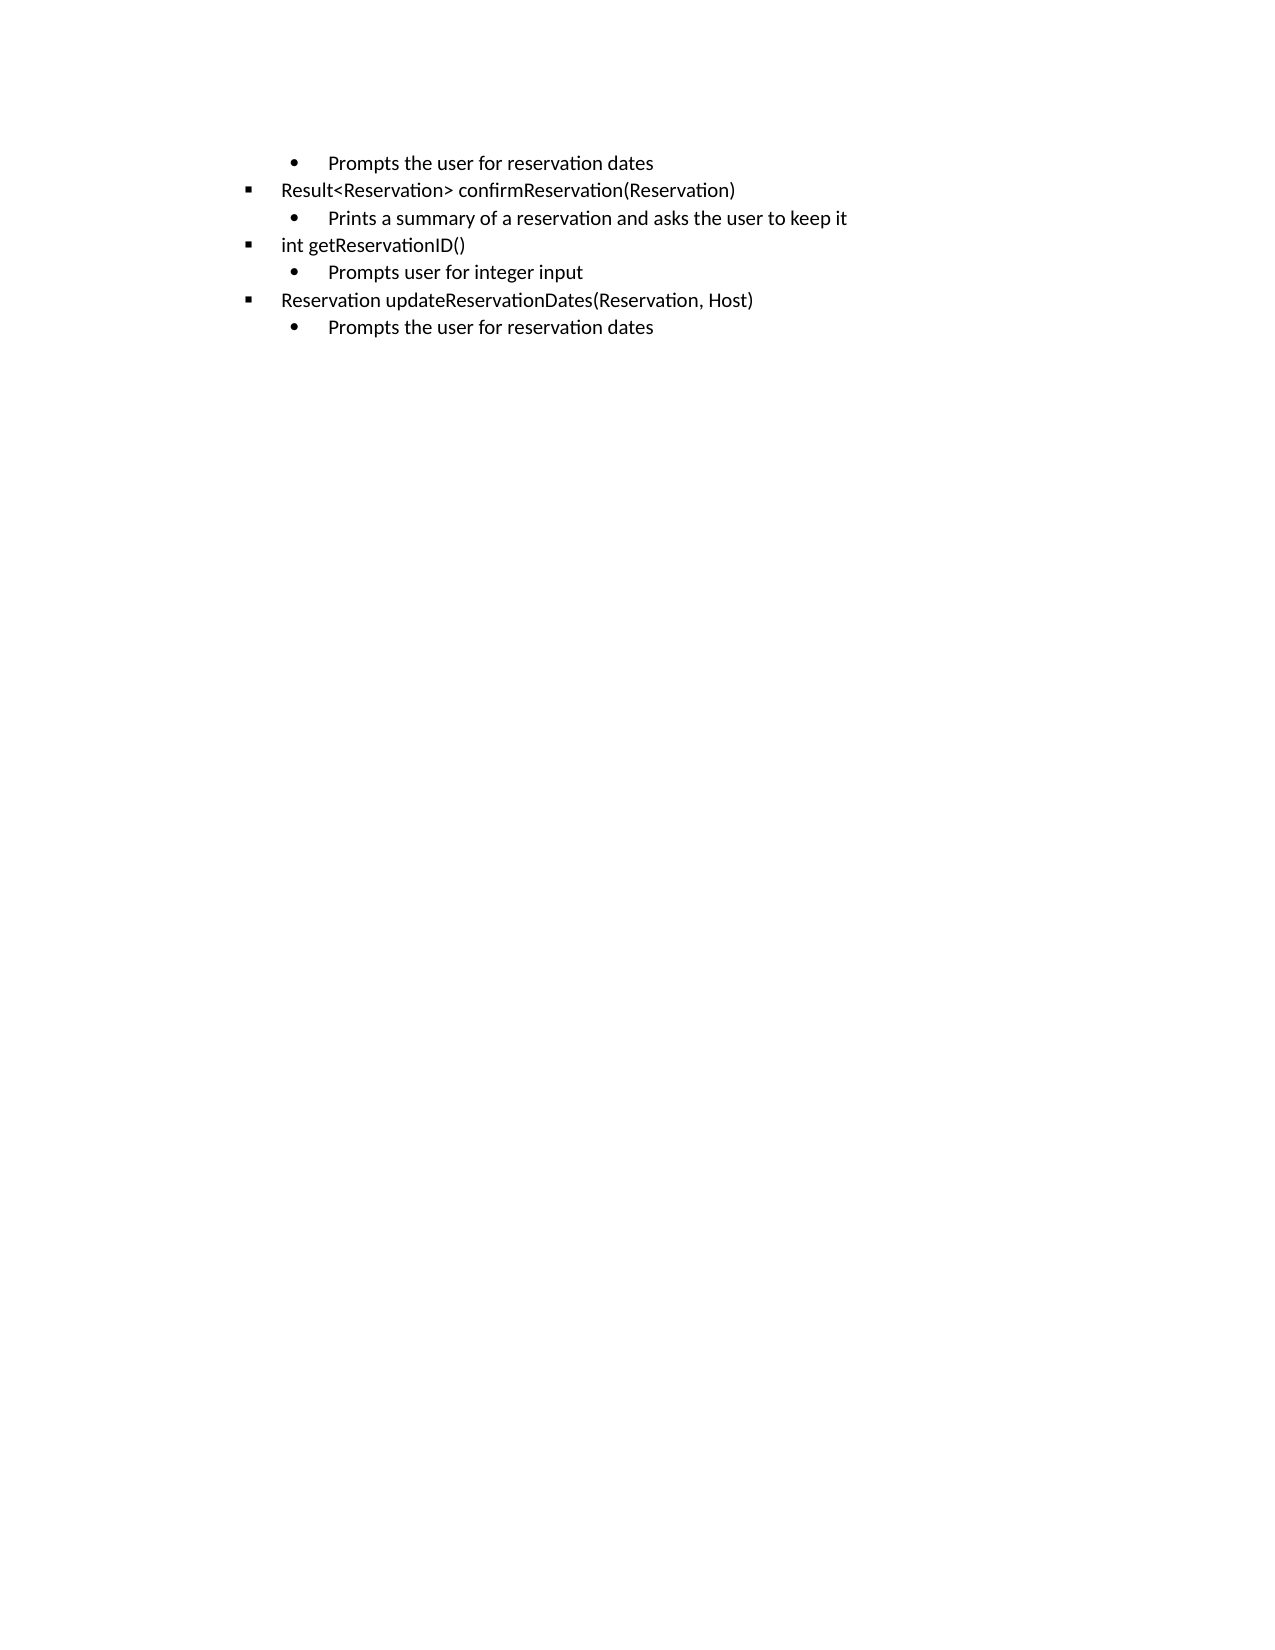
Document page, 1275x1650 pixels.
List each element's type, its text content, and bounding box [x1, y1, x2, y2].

list Prints a summary of a reservation and asks the user to keep it [291, 205, 1125, 230]
list int getReservationID() [244, 232, 1125, 258]
list Prompts the user for reservation dates [291, 150, 1125, 175]
list Prompts user for integer input [291, 259, 1125, 285]
list Reservation updateReservationDates(Reservation, Host) [244, 287, 1125, 312]
list Prompts the user for reservation dates [291, 314, 1125, 340]
list Result<Reservation> confirmReservation(Reservation) [244, 177, 1125, 203]
